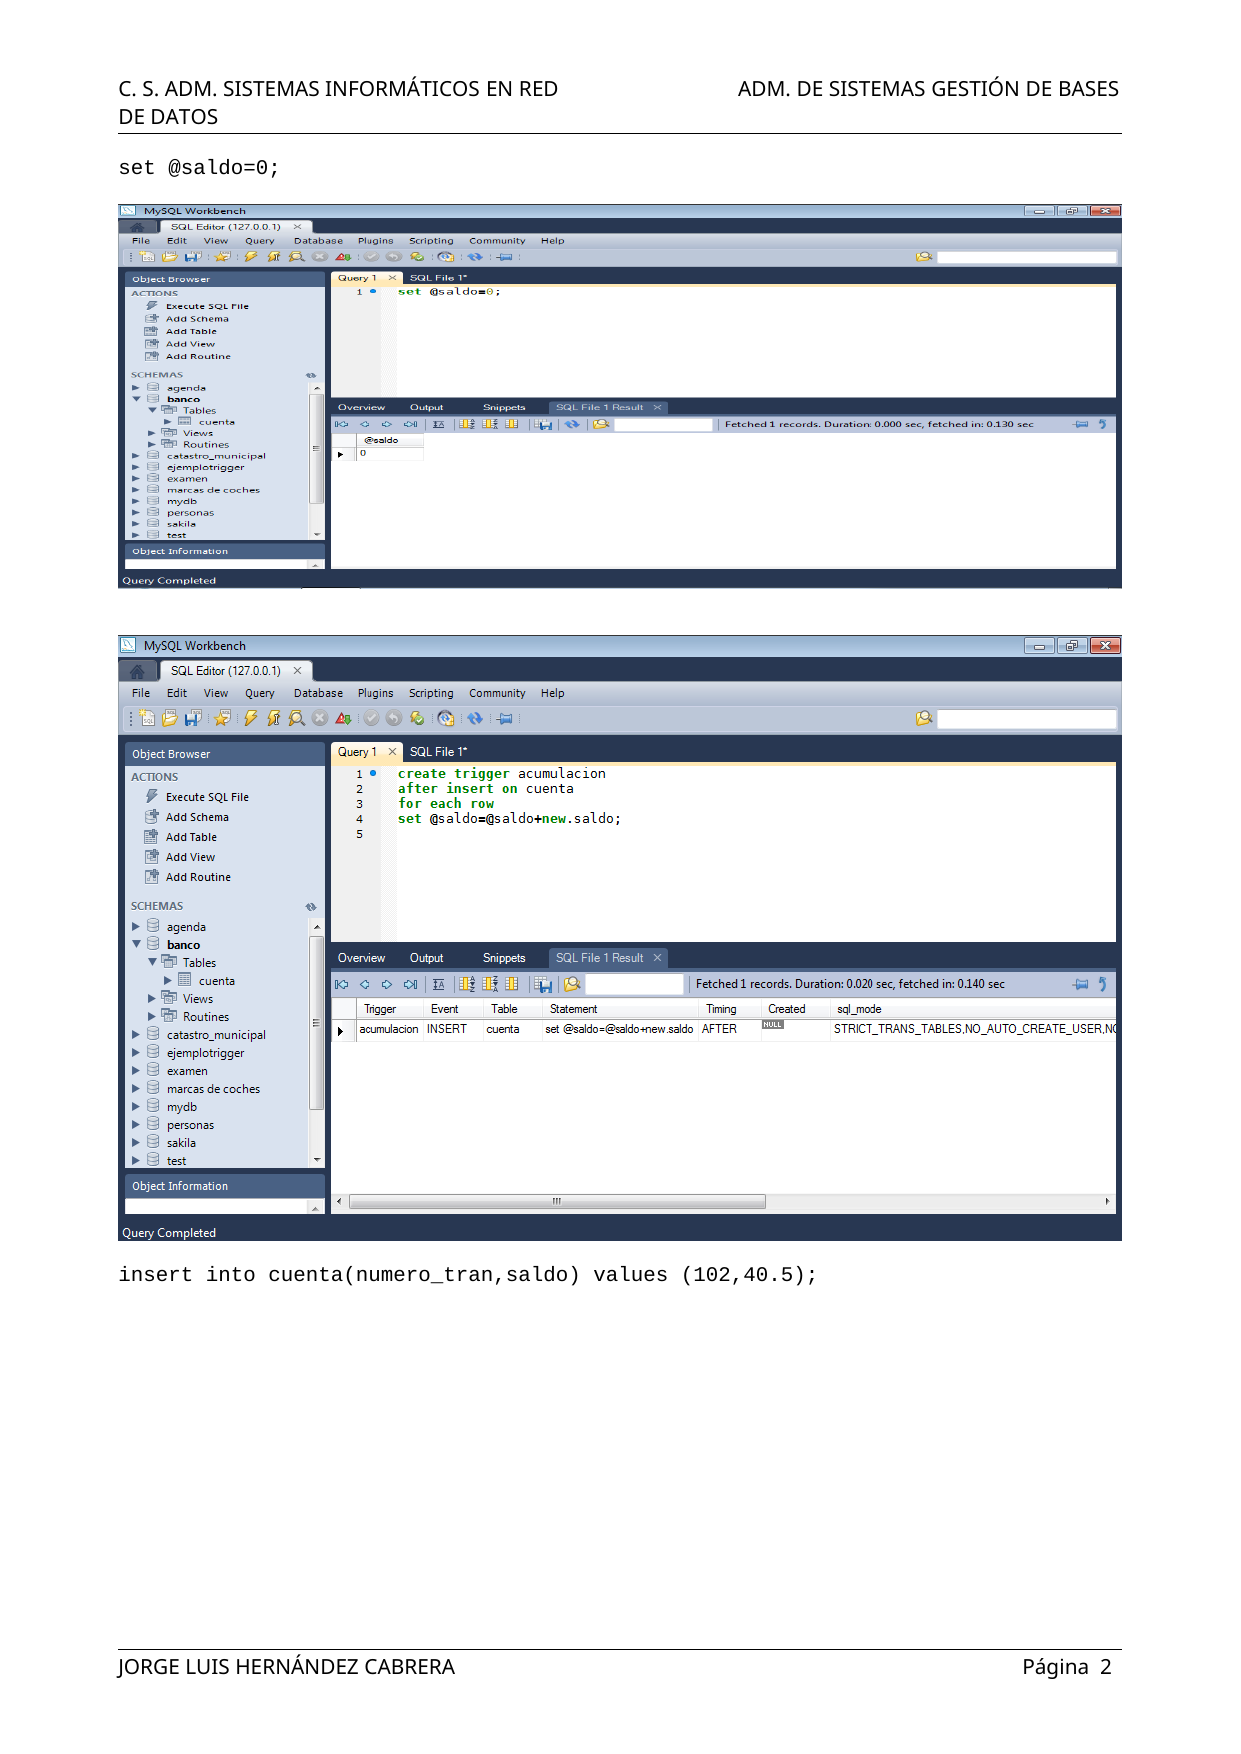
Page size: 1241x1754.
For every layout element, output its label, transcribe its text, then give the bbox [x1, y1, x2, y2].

picture [118, 204, 1122, 589]
text insert into cuenta(numero_tran,saldo) values (102,40.5); [118, 1264, 1122, 1288]
text set @saldo=0; [118, 157, 1122, 181]
picture [118, 635, 1122, 1241]
